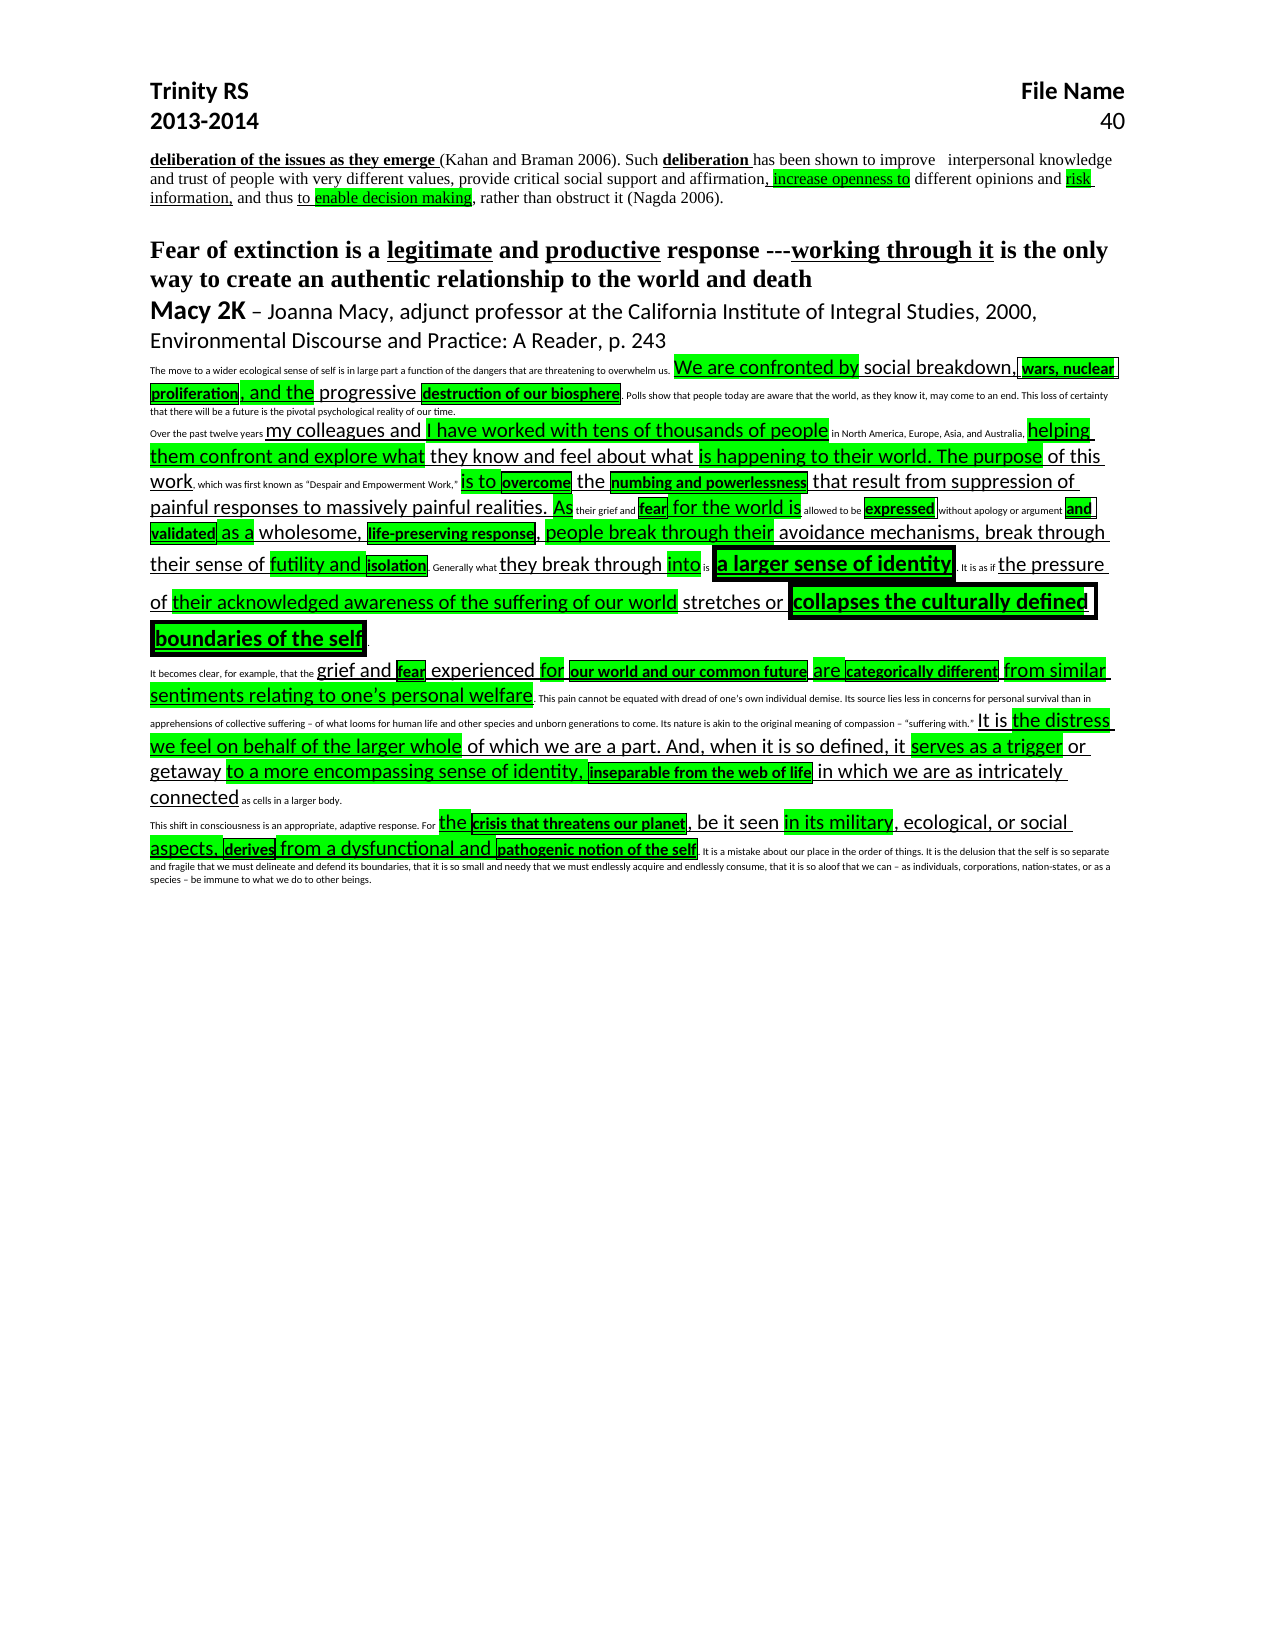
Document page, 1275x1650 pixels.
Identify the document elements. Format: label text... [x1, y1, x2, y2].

text It becomes clear, for example, that the grief and fear experienced for our world and our common future are categorically different from similar sentiments relating to one’s personal welfare. This pain cannot be equated with dread of one’s own individual demise. Its source lies less in concerns for personal survival than in apprehensions of collective suffering – of what looms for human life and other species and unborn generations to come. Its nature is akin to the original meaning of compassion – “suffering with.” It is the distress we feel on behalf of the larger whole of which we are a part. And, when it is so defined, it serves as a trigger or getaway to a more encompassing sense of identity, inseparable from the web of life in which we are as intricately connected as cells in a larger body. [150, 657, 1125, 809]
text Fear of extinction is a legitimate and productive response ---working through it is the only way to create an authentic relationship to the world and death [150, 236, 1125, 293]
text The move to a wider ecological sense of self is in large part a function of the dangers that are threatening to overwhelm us. We are confronted by social breakdown, wars, nuclear proliferation, and the progressive destruction of our biosphere. Polls show that people today are aware that the world, as they know it, may come to an end. This loss of certainty that there will be a future is the pivotal psychological reality of our time. [150, 354, 1125, 418]
text This shift in consciousness is an appropriate, adaptive response. For the crisis that threatens our planet, be it seen in its military, ecological, or social aspects, derives from a dysfunctional and pathogenic notion of the self. It is a mistake about our place in the order of things. It is the delusion that the self is so separate and fragile that we must delineate and defend its boundaries, that it is so small and needy that we must endlessly acquire and endlessly consume, that it is so aloof that we can – as individuals, corporations, nation-states, or as a species – be immune to what we do to other beings. [150, 809, 1125, 886]
text Over the past twelve years my colleagues and I have worked with tens of thousands of people in North America, Europe, Asia, and Australia, helping them confront and explore what they know and feel about what is happening to their world. The purpose of this work, which was first known as “Despair and Empowerment Work,” is to overcome the numbing and powerlessness that result from suppression of painful responses to massively painful realities. As their grief and fear for the world is allowed to be expressed without apology or argument and validated as a wholesome, life-preserving response, people break through their avoidance mechanisms, break through their sense of futility and isolation. Generally what they break through into is a larger sense of identity. It is as if the pressure of their acknowledged awareness of the suffering of our world stretches or collapses the culturally defined boundaries of the self. [150, 418, 1125, 657]
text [150, 150, 1125, 207]
text Macy 2K – Joanna Macy, adjunct professor at the California Institute of Integral Studies, 2000, Environmental Discourse and Practice: A Reader, p. 243 [150, 293, 1125, 354]
